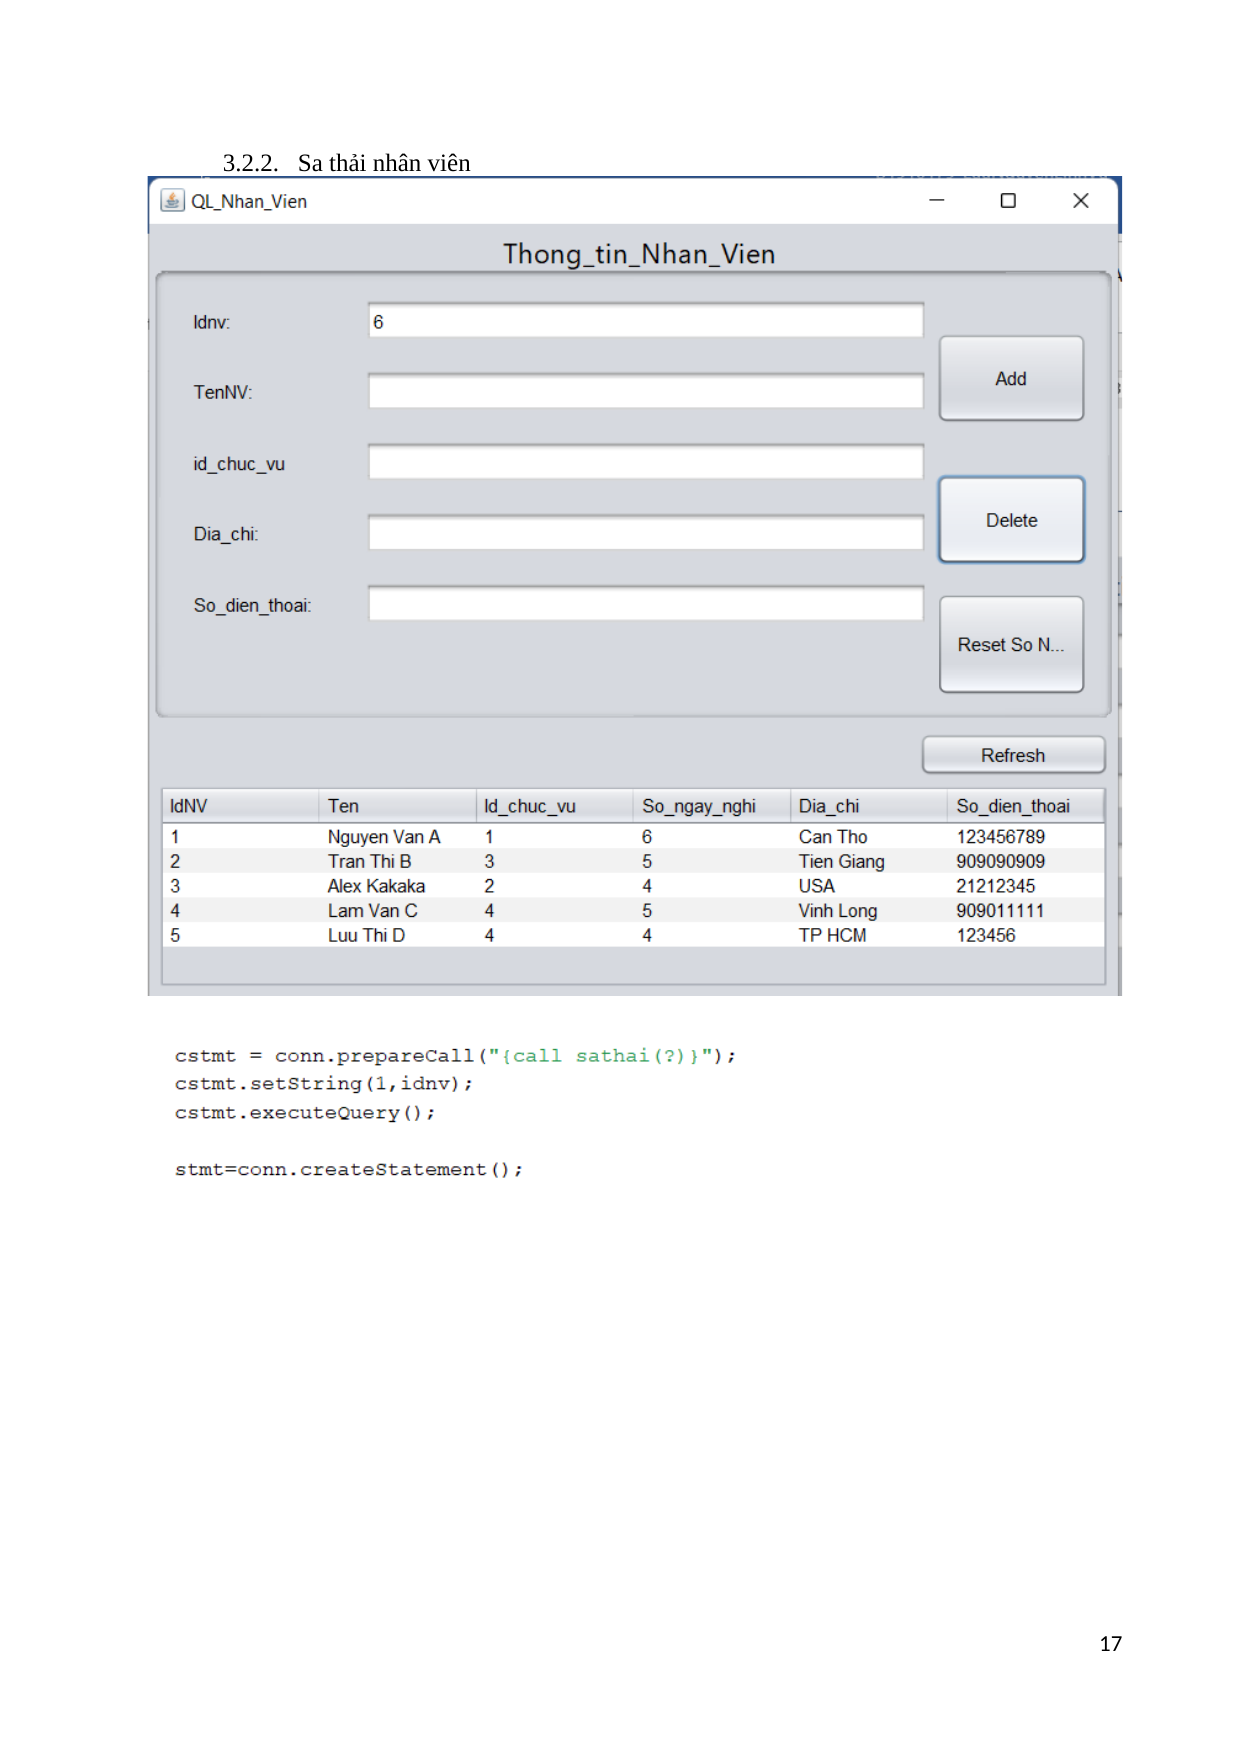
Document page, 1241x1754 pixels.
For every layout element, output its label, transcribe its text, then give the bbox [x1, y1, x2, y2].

picture [147, 176, 1123, 996]
picture [147, 1021, 816, 1198]
subtitle Sa thải nhân viên [223, 148, 1122, 176]
